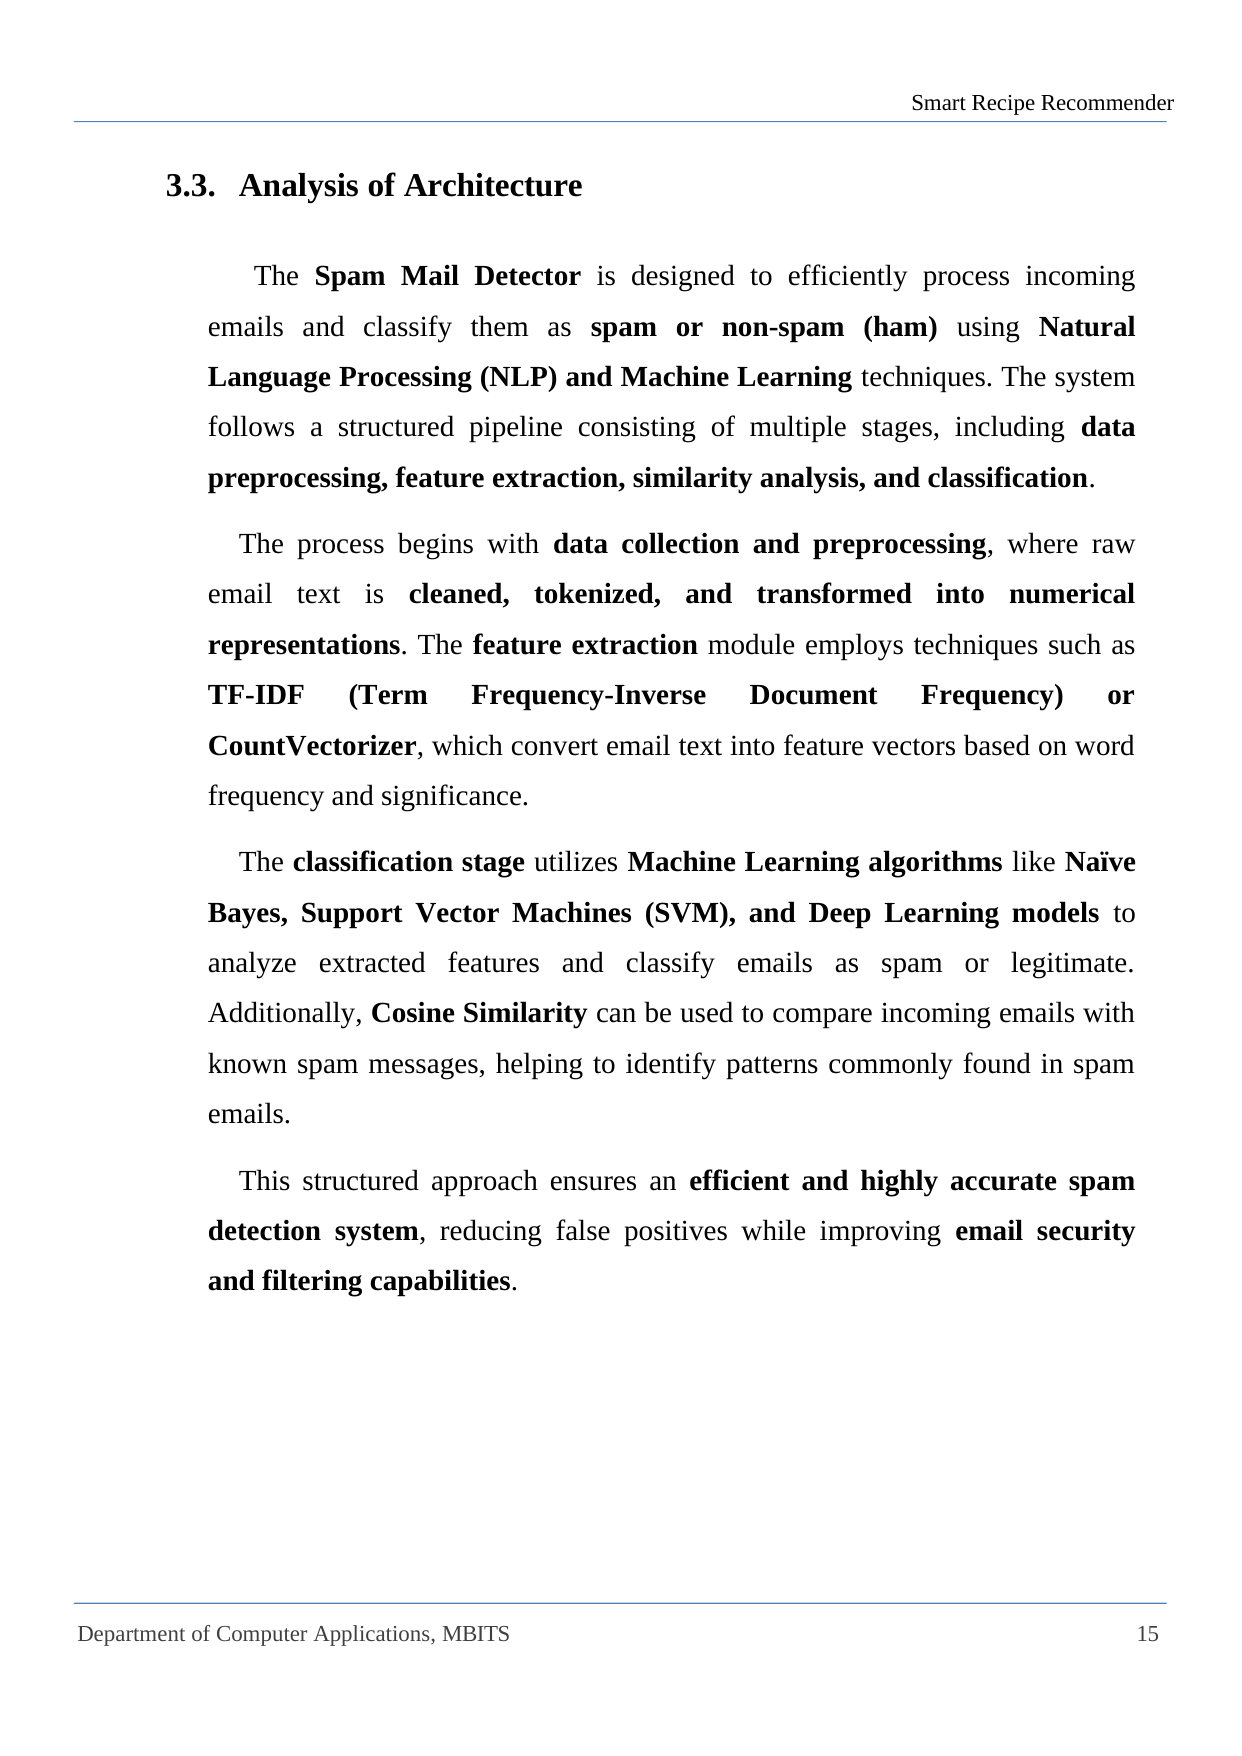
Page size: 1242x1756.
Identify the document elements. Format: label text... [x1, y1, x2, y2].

text The process begins with data collection and preprocessing, where raw email text is cleaned, tokenized, and transformed into numerical representations. The feature extraction module employs techniques such as TF-IDF (Term Frequency-Inverse Document Frequency) or CountVectorizer, which convert email text into feature vectors based on word frequency and significance. [208, 526, 1136, 811]
subtitle Analysis of Architecture [166, 166, 1183, 204]
text The classification stage utilizes Machine Learning algorithms like Naïve Bayes, Support Vector Machines (SVM), and Deep Learning models to analyze extracted features and classify emails as spam or legitimate. Additionally, Cosine Similarity can be used to compare incoming emails with known spam messages, helping to identify patterns commonly found in spam emails. [208, 844, 1136, 1129]
text This structured approach ensures an efficient and highly accurate spam detection system, reducing false positives while improving email security and filtering capabilities. [208, 1163, 1136, 1297]
text The Spam Mail Detector is designed to efficiently process incoming emails and classify them as spam or non-spam (ham) using Natural Language Processing (NLP) and Machine Learning techniques. The system follows a structured pipeline consisting of multiple stages, including data preprocessing, feature extraction, similarity analysis, and classification. [208, 258, 1136, 493]
